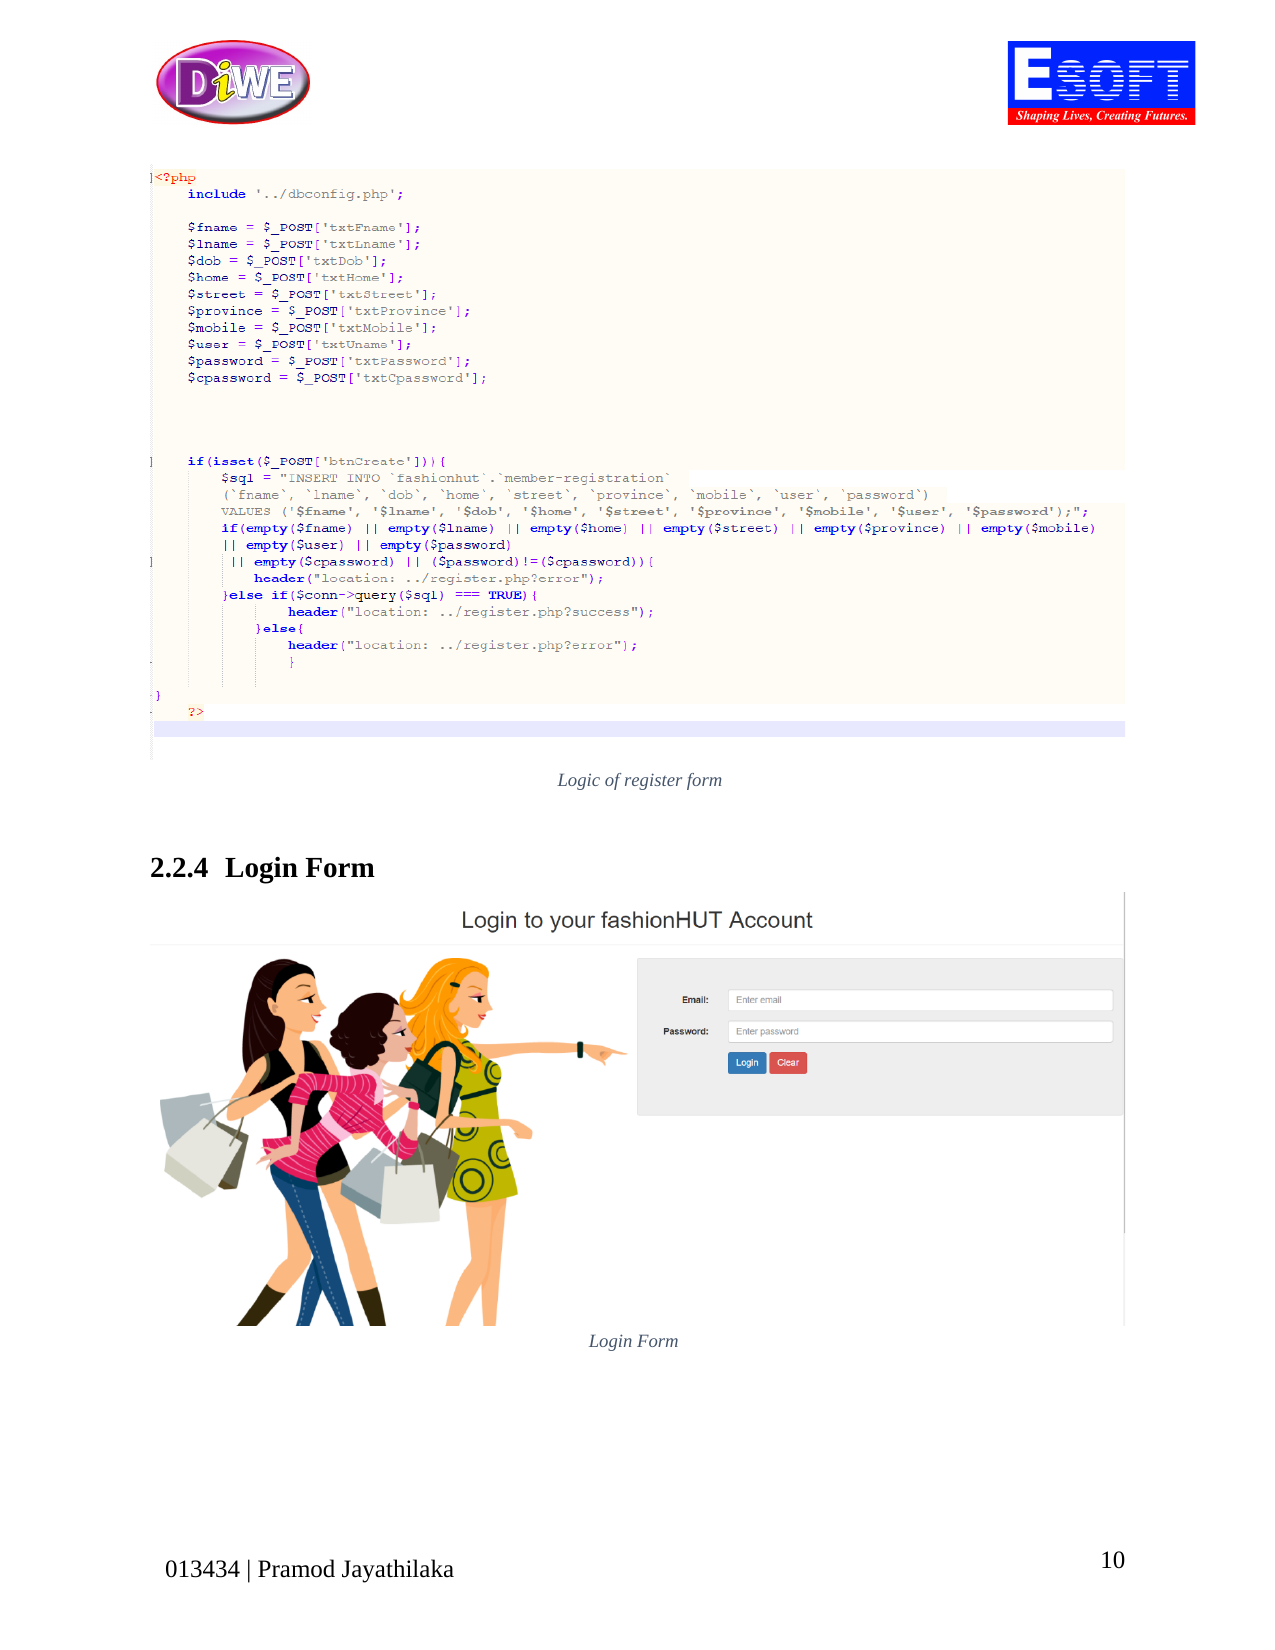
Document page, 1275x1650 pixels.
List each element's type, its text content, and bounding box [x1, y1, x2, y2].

picture [1007, 41, 1196, 125]
subtitle Login Form [150, 850, 1125, 883]
picture [150, 164, 1125, 760]
picture [152, 40, 313, 125]
picture [150, 892, 1125, 1326]
